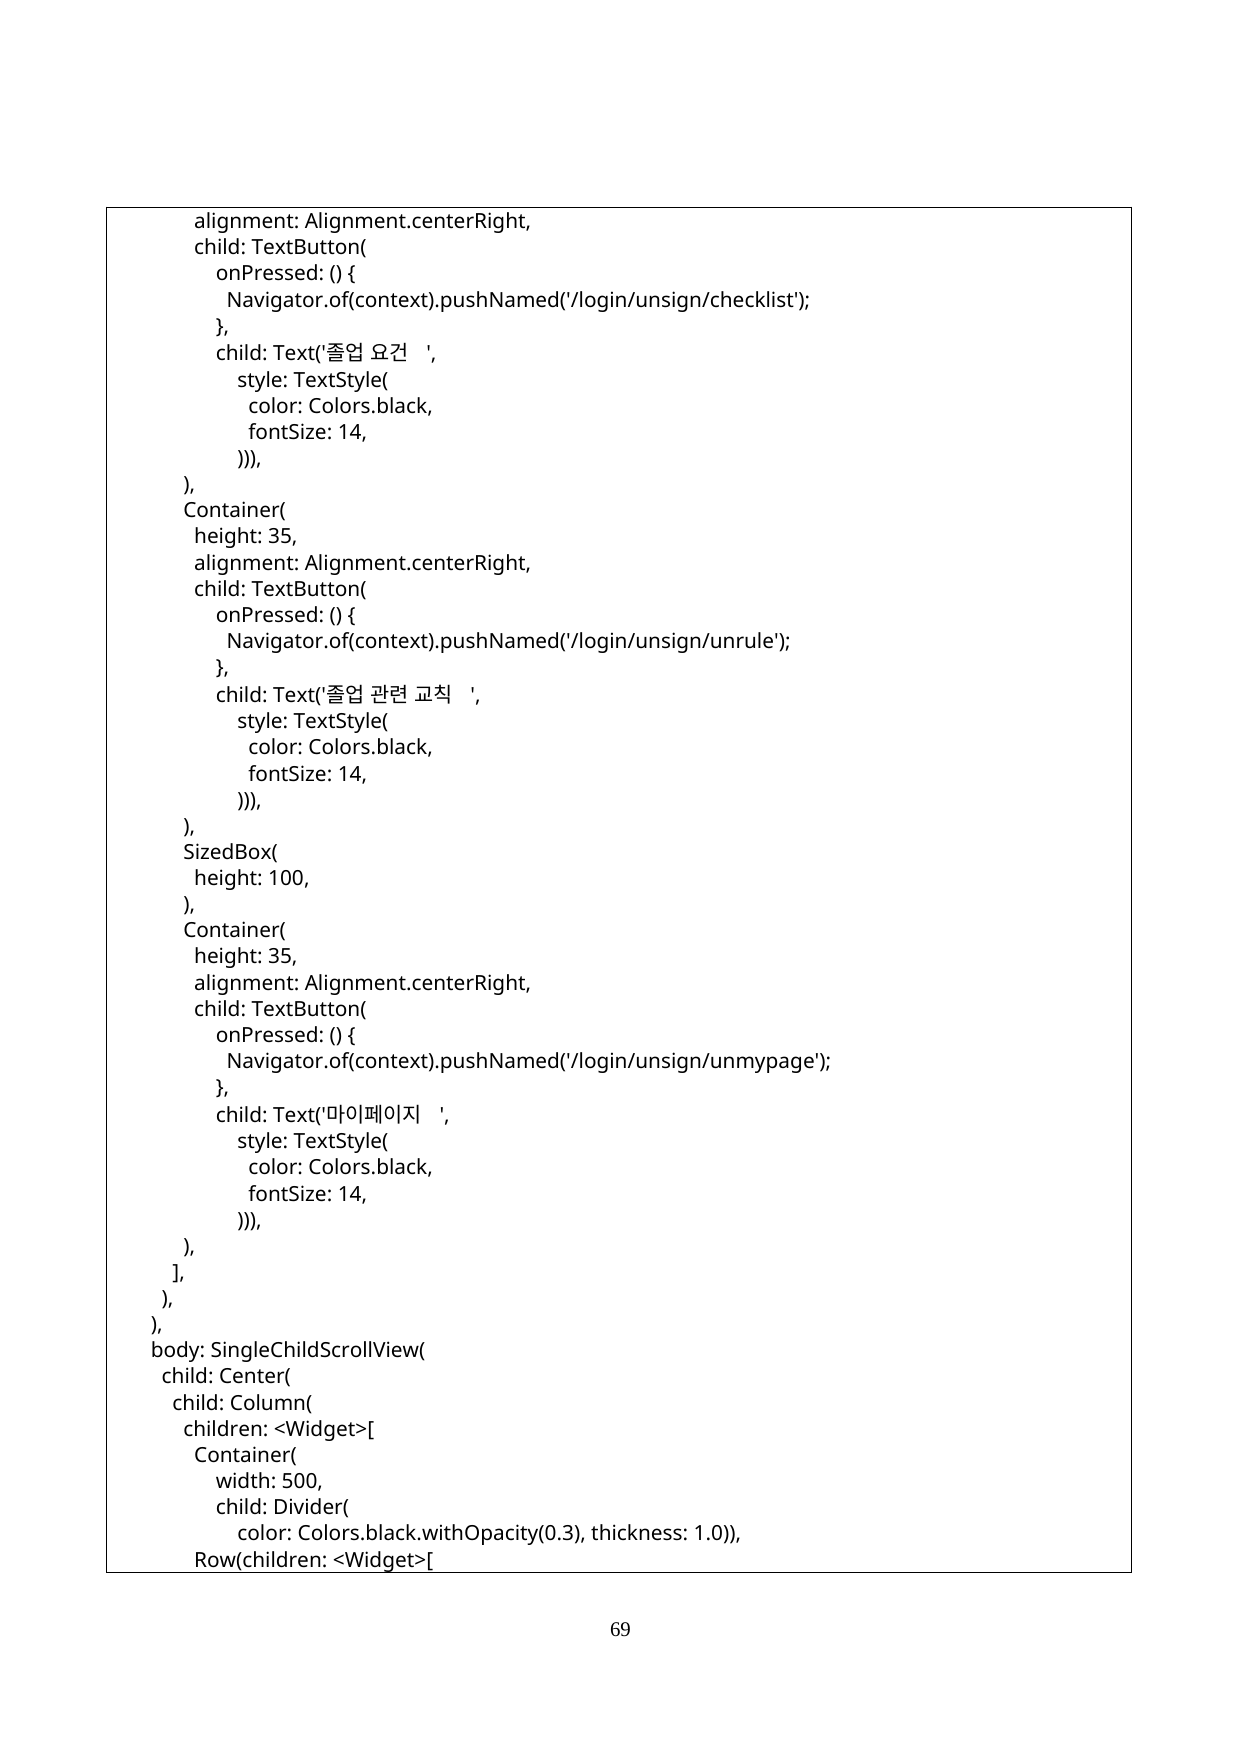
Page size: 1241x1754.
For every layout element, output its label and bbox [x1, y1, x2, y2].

table_cell [107, 208, 1131, 1572]
